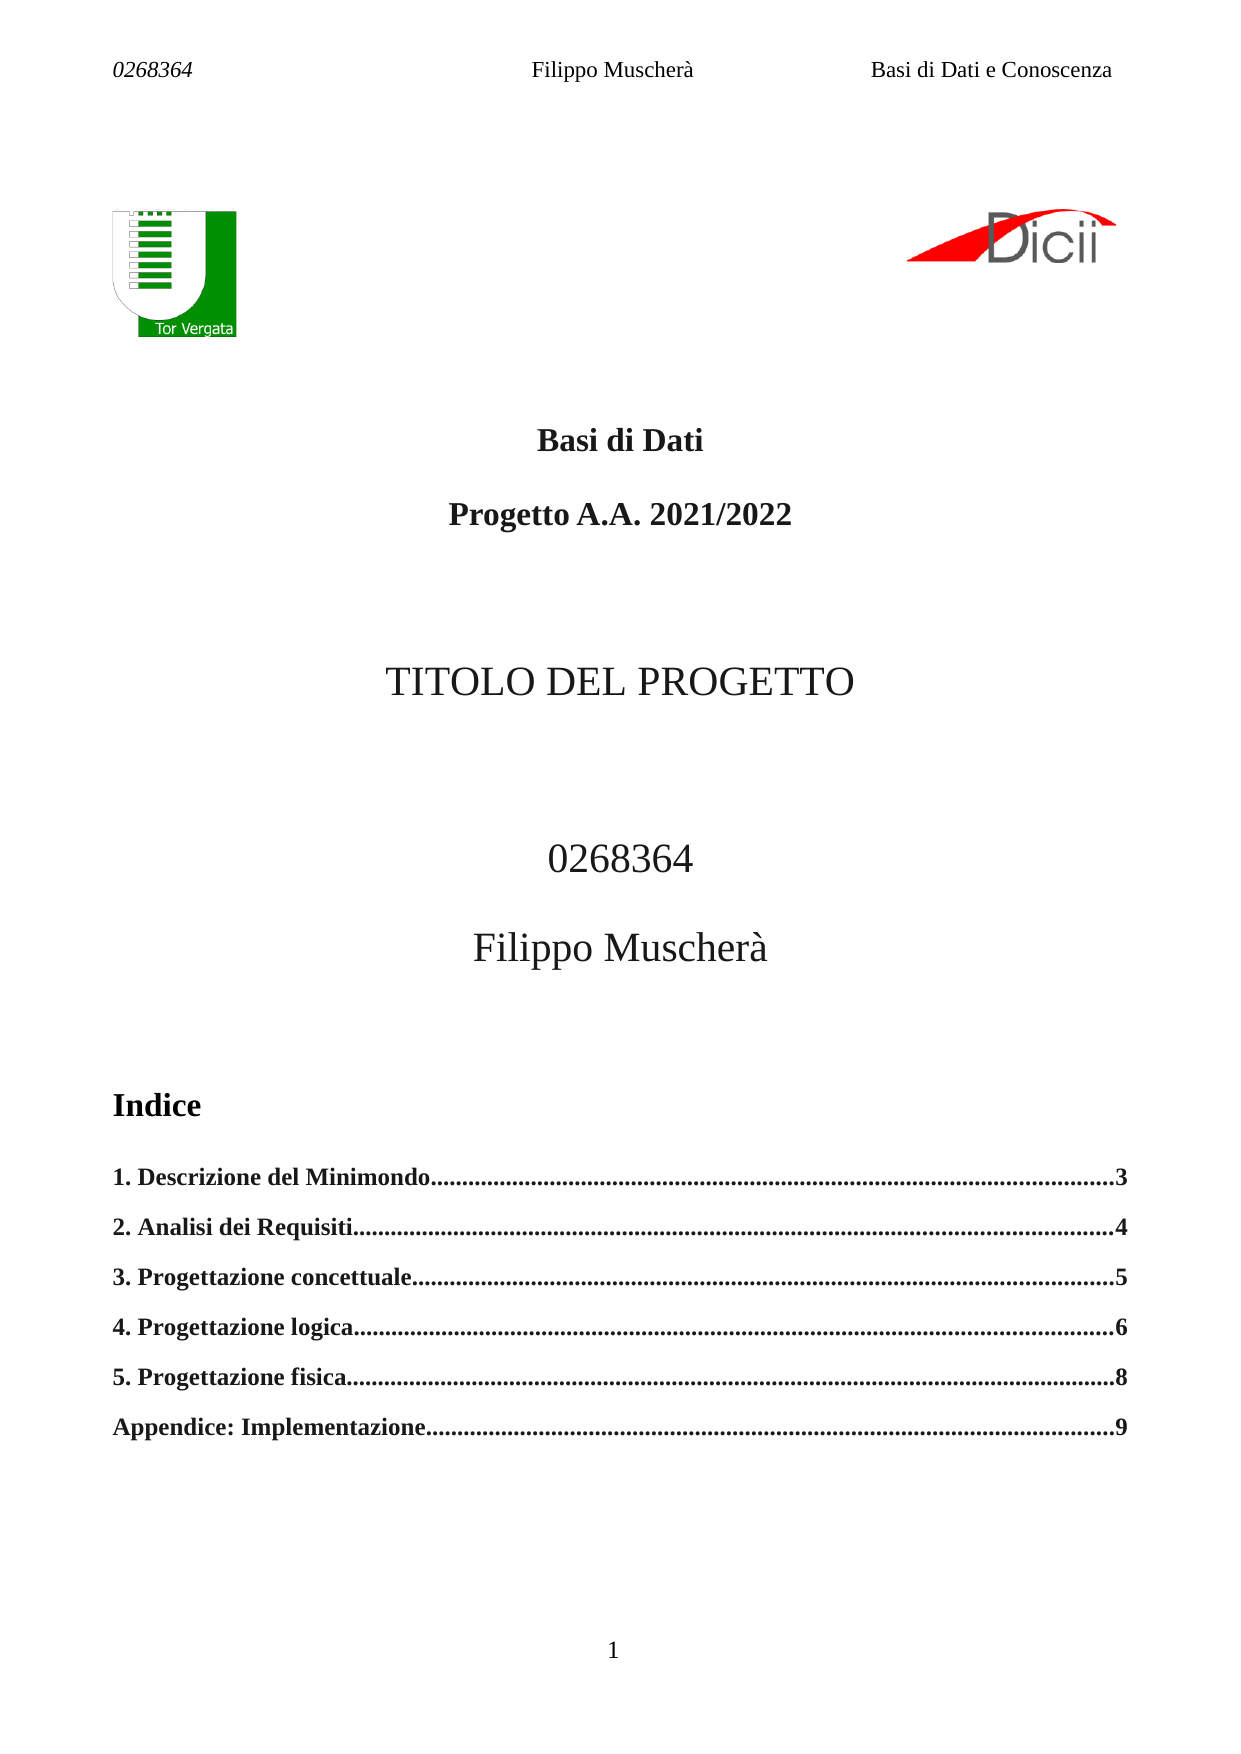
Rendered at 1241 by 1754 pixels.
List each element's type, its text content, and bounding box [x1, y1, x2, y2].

title Filippo Muscherà [112, 922, 1128, 970]
title Basi di Dati [112, 367, 1128, 458]
title Progetto A.A. 2021/2022 [112, 494, 1128, 532]
text Indice [112, 1085, 1128, 1123]
table_header [615, 210, 1128, 367]
table_header [101, 210, 614, 367]
picture [907, 209, 1117, 263]
title TITOLO DEL PROGETTO [112, 657, 1128, 704]
picture [112, 209, 237, 337]
title 0268364 [112, 834, 1128, 882]
